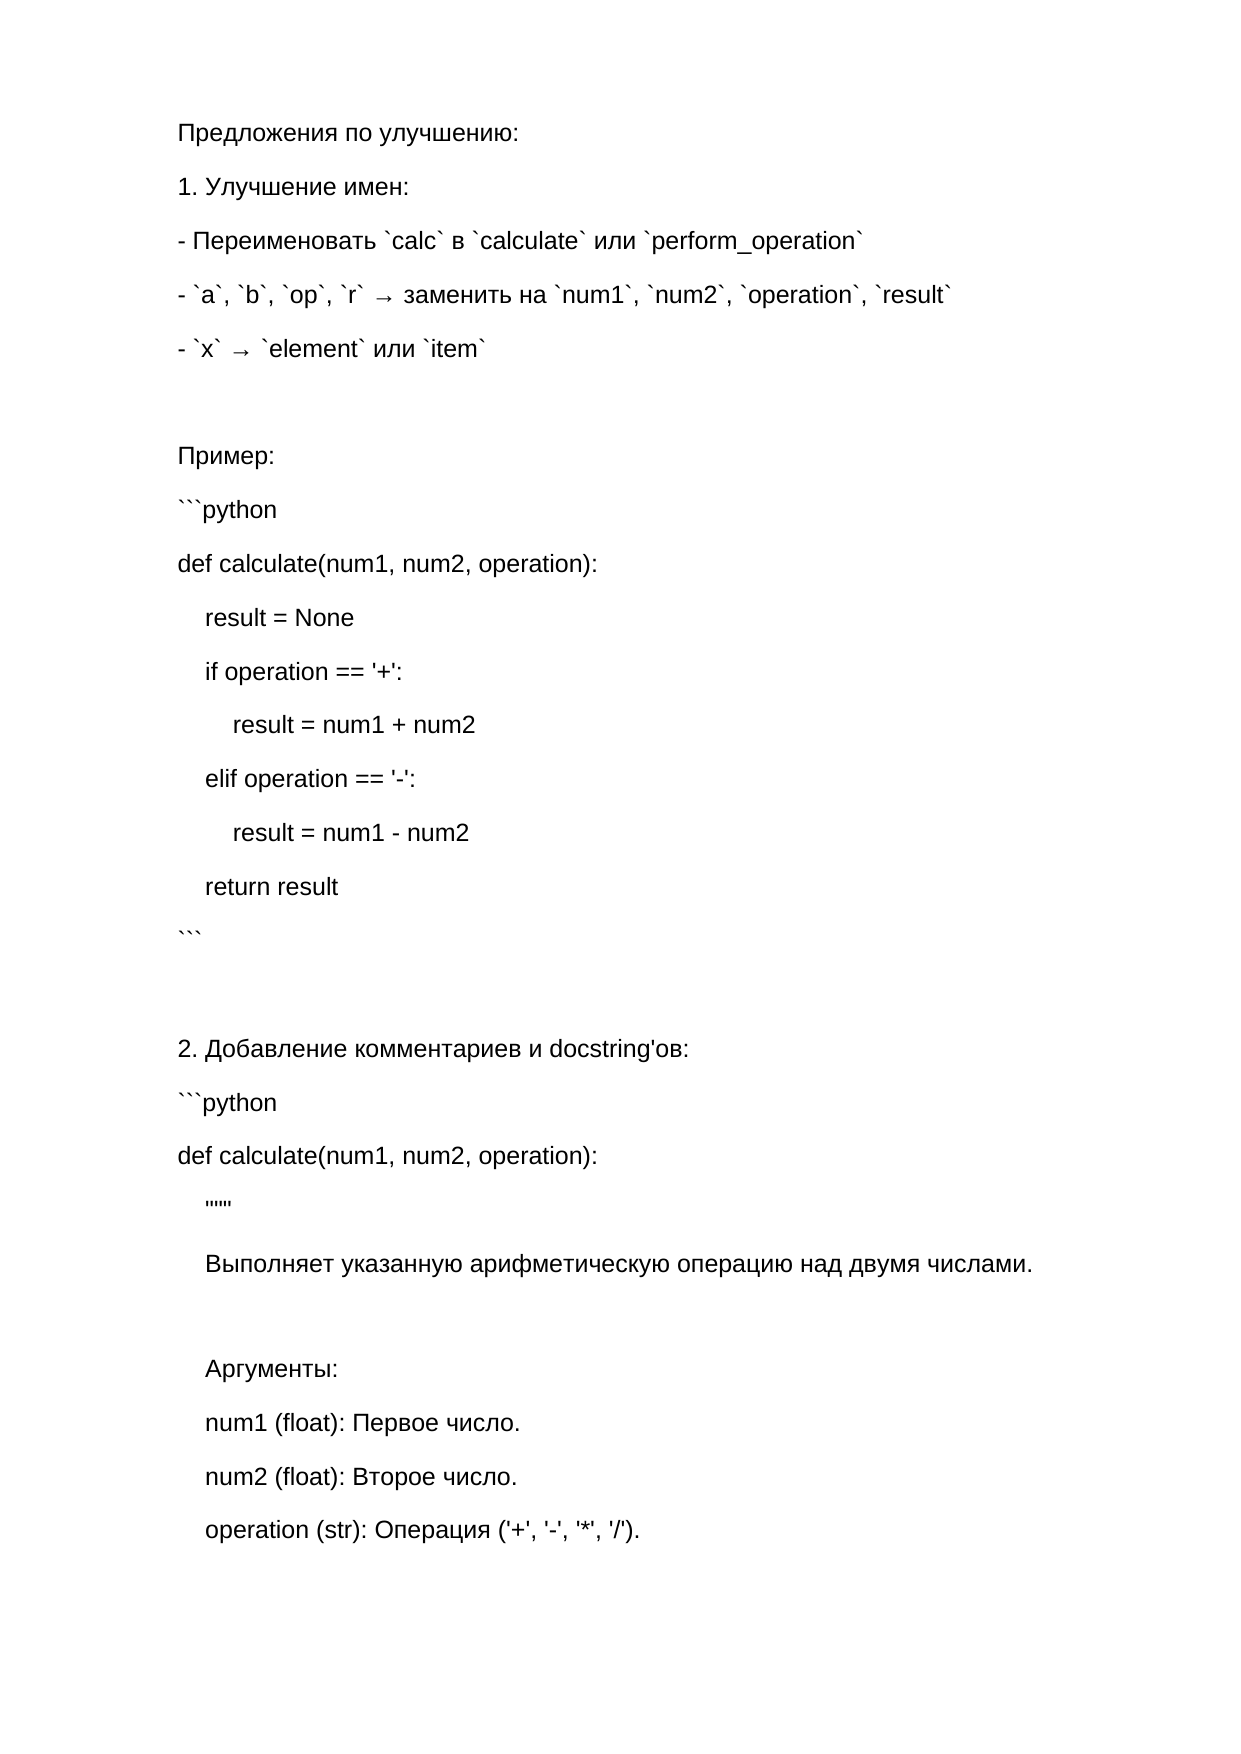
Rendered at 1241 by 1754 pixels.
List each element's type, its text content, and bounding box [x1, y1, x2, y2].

text ```python [177, 495, 1152, 524]
text Пример: [177, 441, 1152, 470]
text elif operation == '-': [177, 764, 1152, 793]
text result = num1 + num2 [177, 711, 1152, 739]
text operation (str): Операция ('+', '-', '*', '/'). [177, 1516, 1152, 1544]
text num1 (float): Первое число. [177, 1408, 1152, 1437]
text return result [177, 872, 1152, 901]
text num2 (float): Второе число. [177, 1462, 1152, 1490]
text result = None [177, 603, 1152, 632]
text Аргументы: [177, 1354, 1152, 1383]
text if operation == '+': [177, 657, 1152, 685]
text def calculate(num1, num2, operation): [177, 549, 1152, 578]
text 1. Улучшение имен: [177, 172, 1152, 201]
text Выполняет указанную арифметическую операцию над двумя числами. [177, 1249, 1152, 1278]
text - Переименовать `calc` в `calculate` или `perform_operation` [177, 226, 1152, 254]
text ```python [177, 1087, 1152, 1116]
text def calculate(num1, num2, operation): [177, 1141, 1152, 1170]
text """ [177, 1195, 1152, 1224]
text Предложения по улучшению: [177, 118, 1152, 147]
text ``` [177, 926, 1152, 955]
text - `x` → `element` или `item` [177, 333, 1152, 362]
text result = num1 - num2 [177, 818, 1152, 847]
text - `a`, `b`, `op`, `r` → заменить на `num1`, `num2`, `operation`, `result` [177, 280, 1152, 308]
text 2. Добавление комментариев и docstring'ов: [177, 1034, 1152, 1062]
